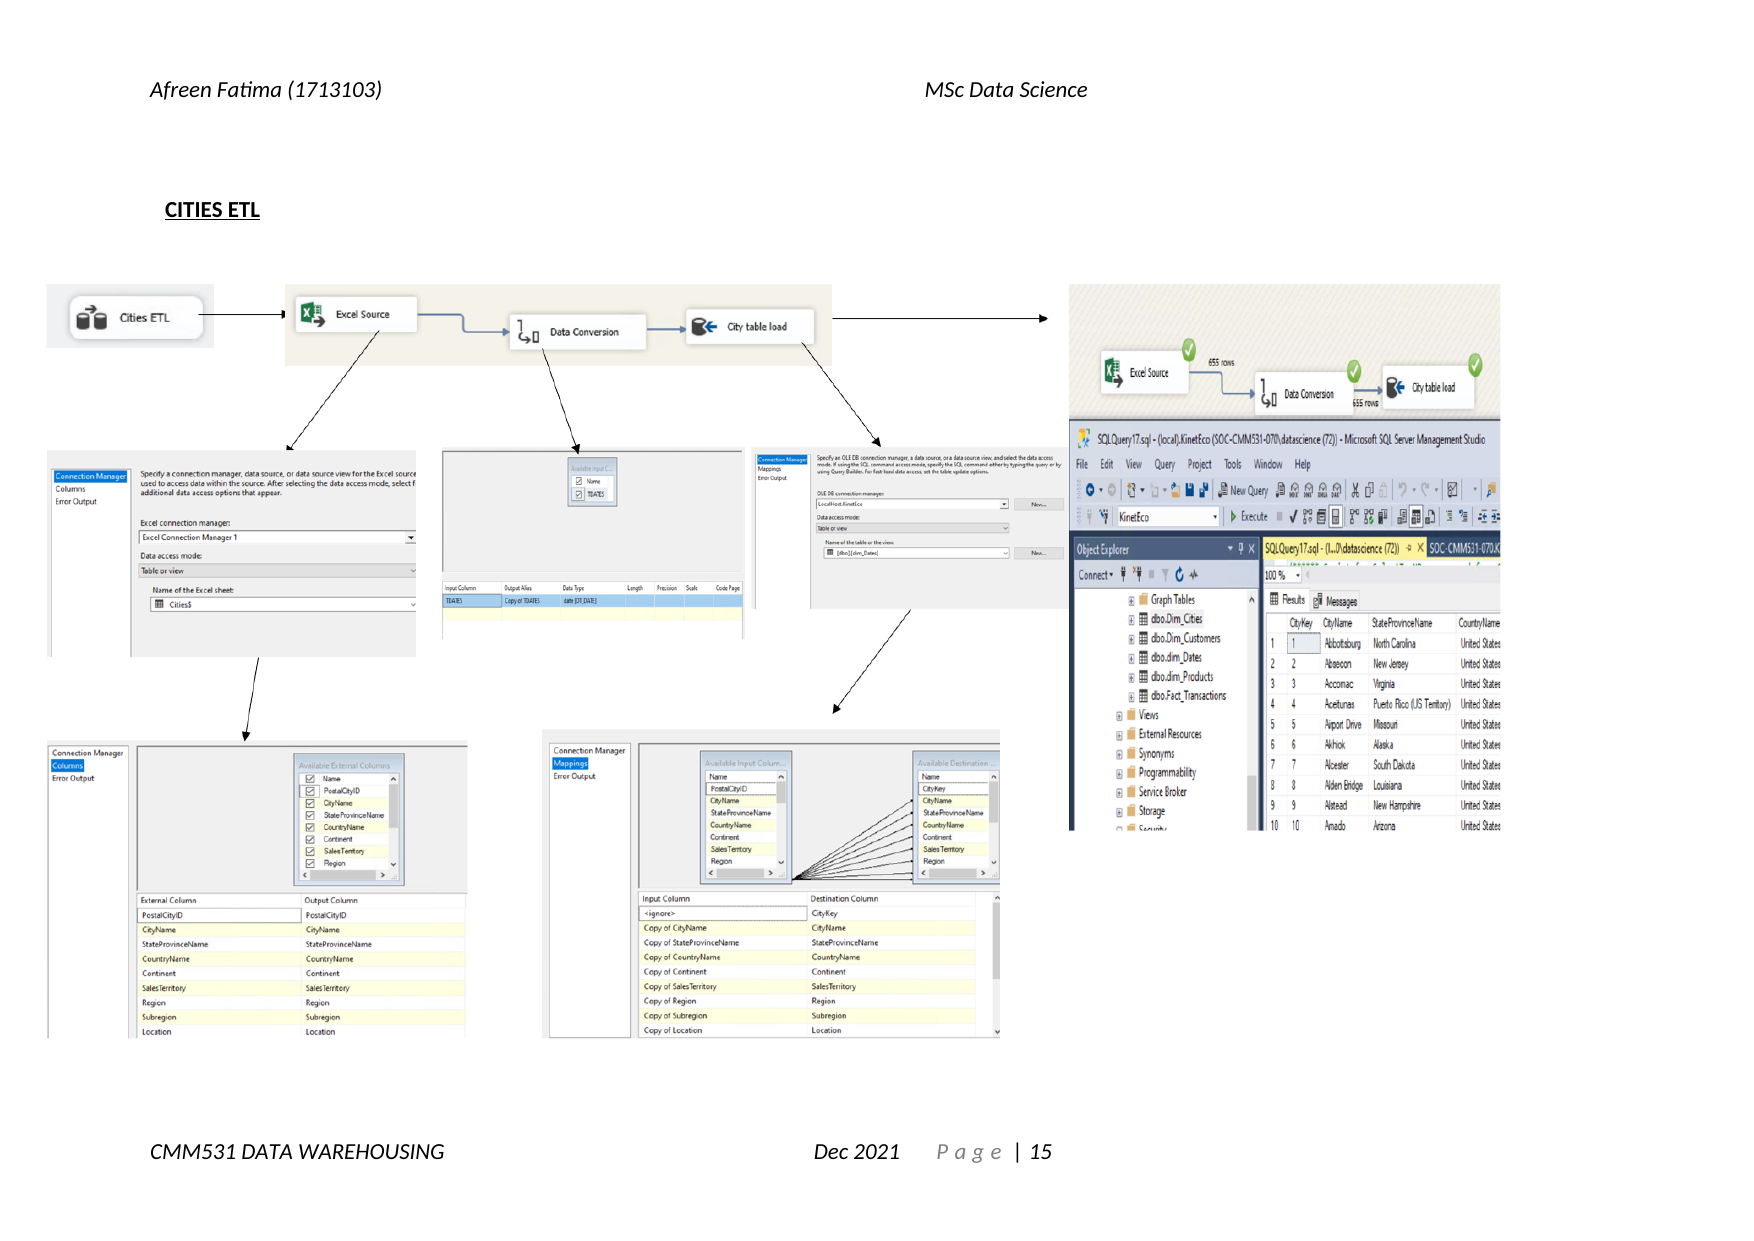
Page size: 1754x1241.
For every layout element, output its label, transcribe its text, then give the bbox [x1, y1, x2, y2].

picture [46, 284, 1501, 1074]
text CITIES ETL [76, 195, 1604, 223]
